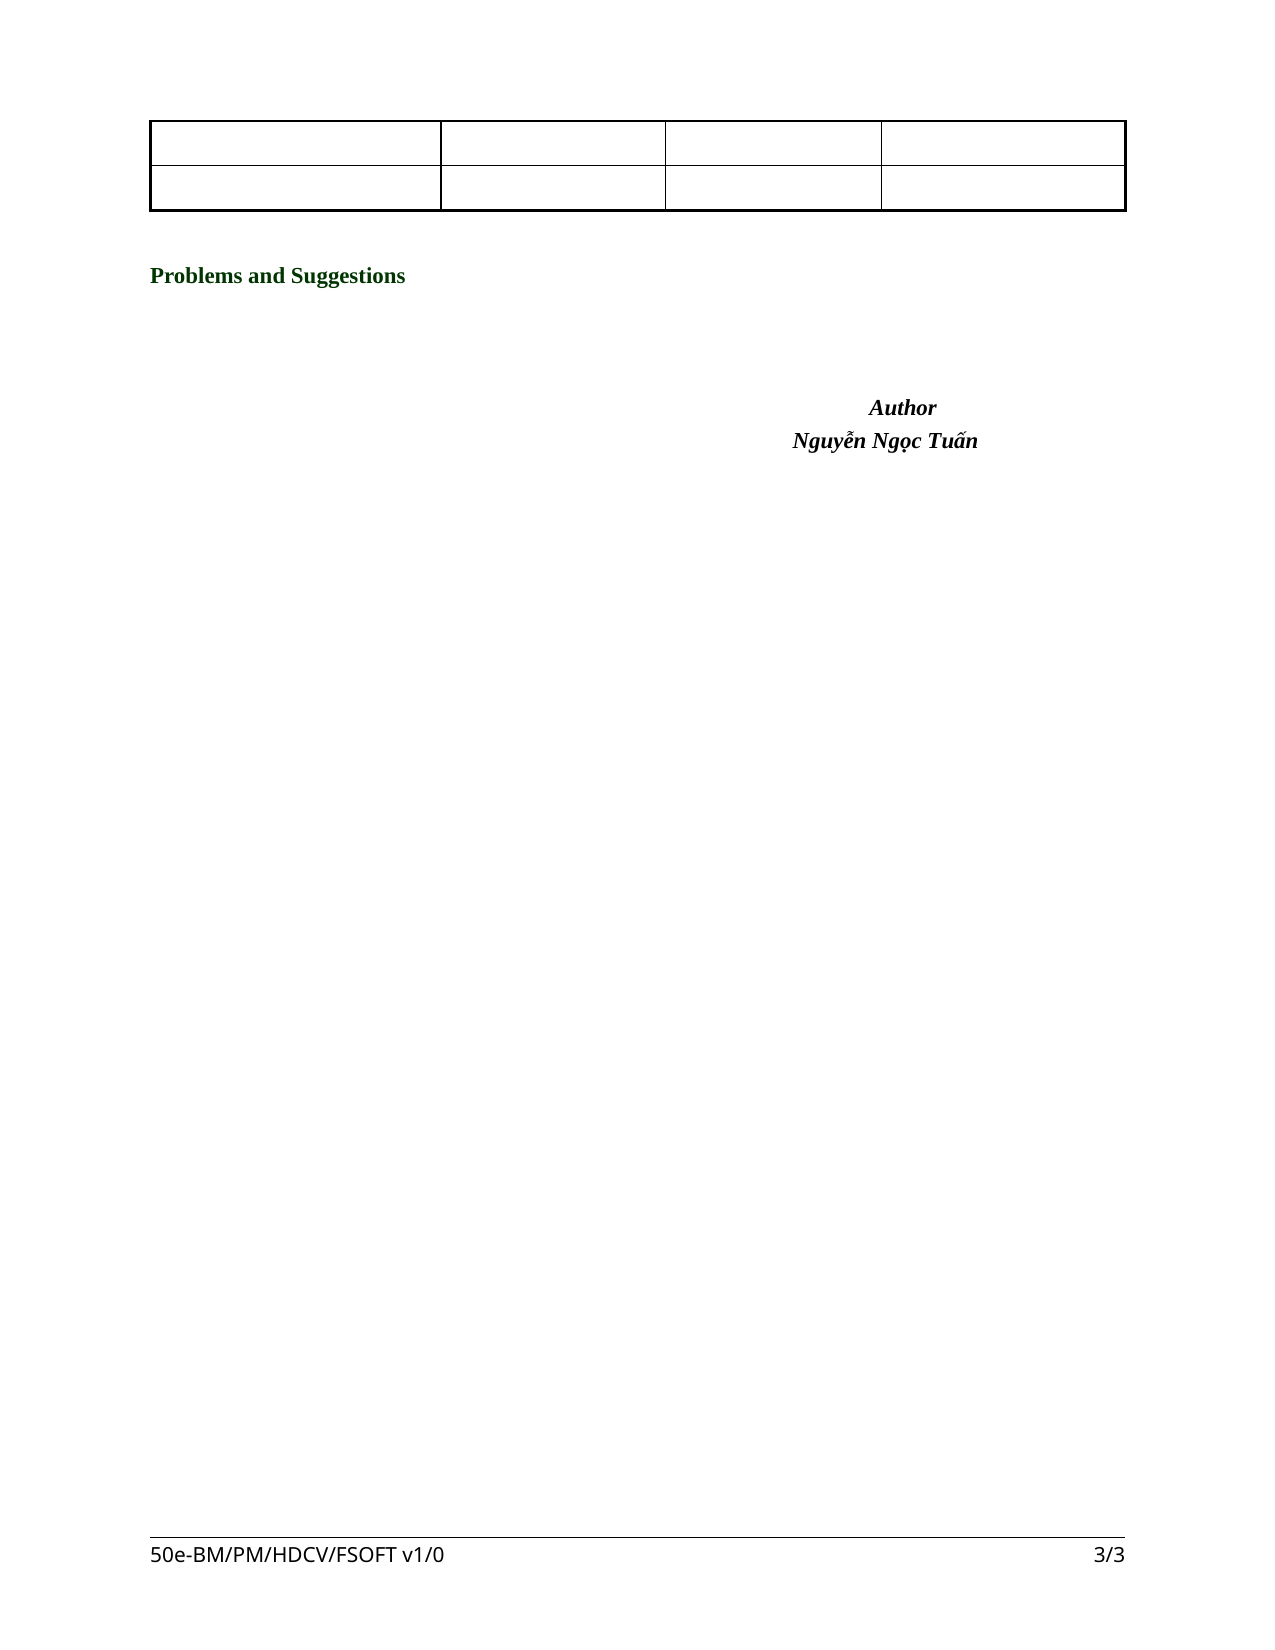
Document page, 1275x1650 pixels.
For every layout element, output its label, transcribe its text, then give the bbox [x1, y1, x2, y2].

table_cell [666, 166, 881, 209]
text Author [150, 394, 936, 420]
text Nguyễn Ngọc Tuấn [375, 427, 978, 453]
table_cell [882, 122, 1124, 164]
table_cell [442, 166, 665, 209]
subtitle Problems and Suggestions [150, 262, 1125, 289]
table_cell [666, 122, 881, 164]
table_cell [442, 122, 665, 164]
table_cell [152, 166, 440, 209]
table_cell [152, 122, 440, 164]
table_cell [882, 166, 1124, 209]
